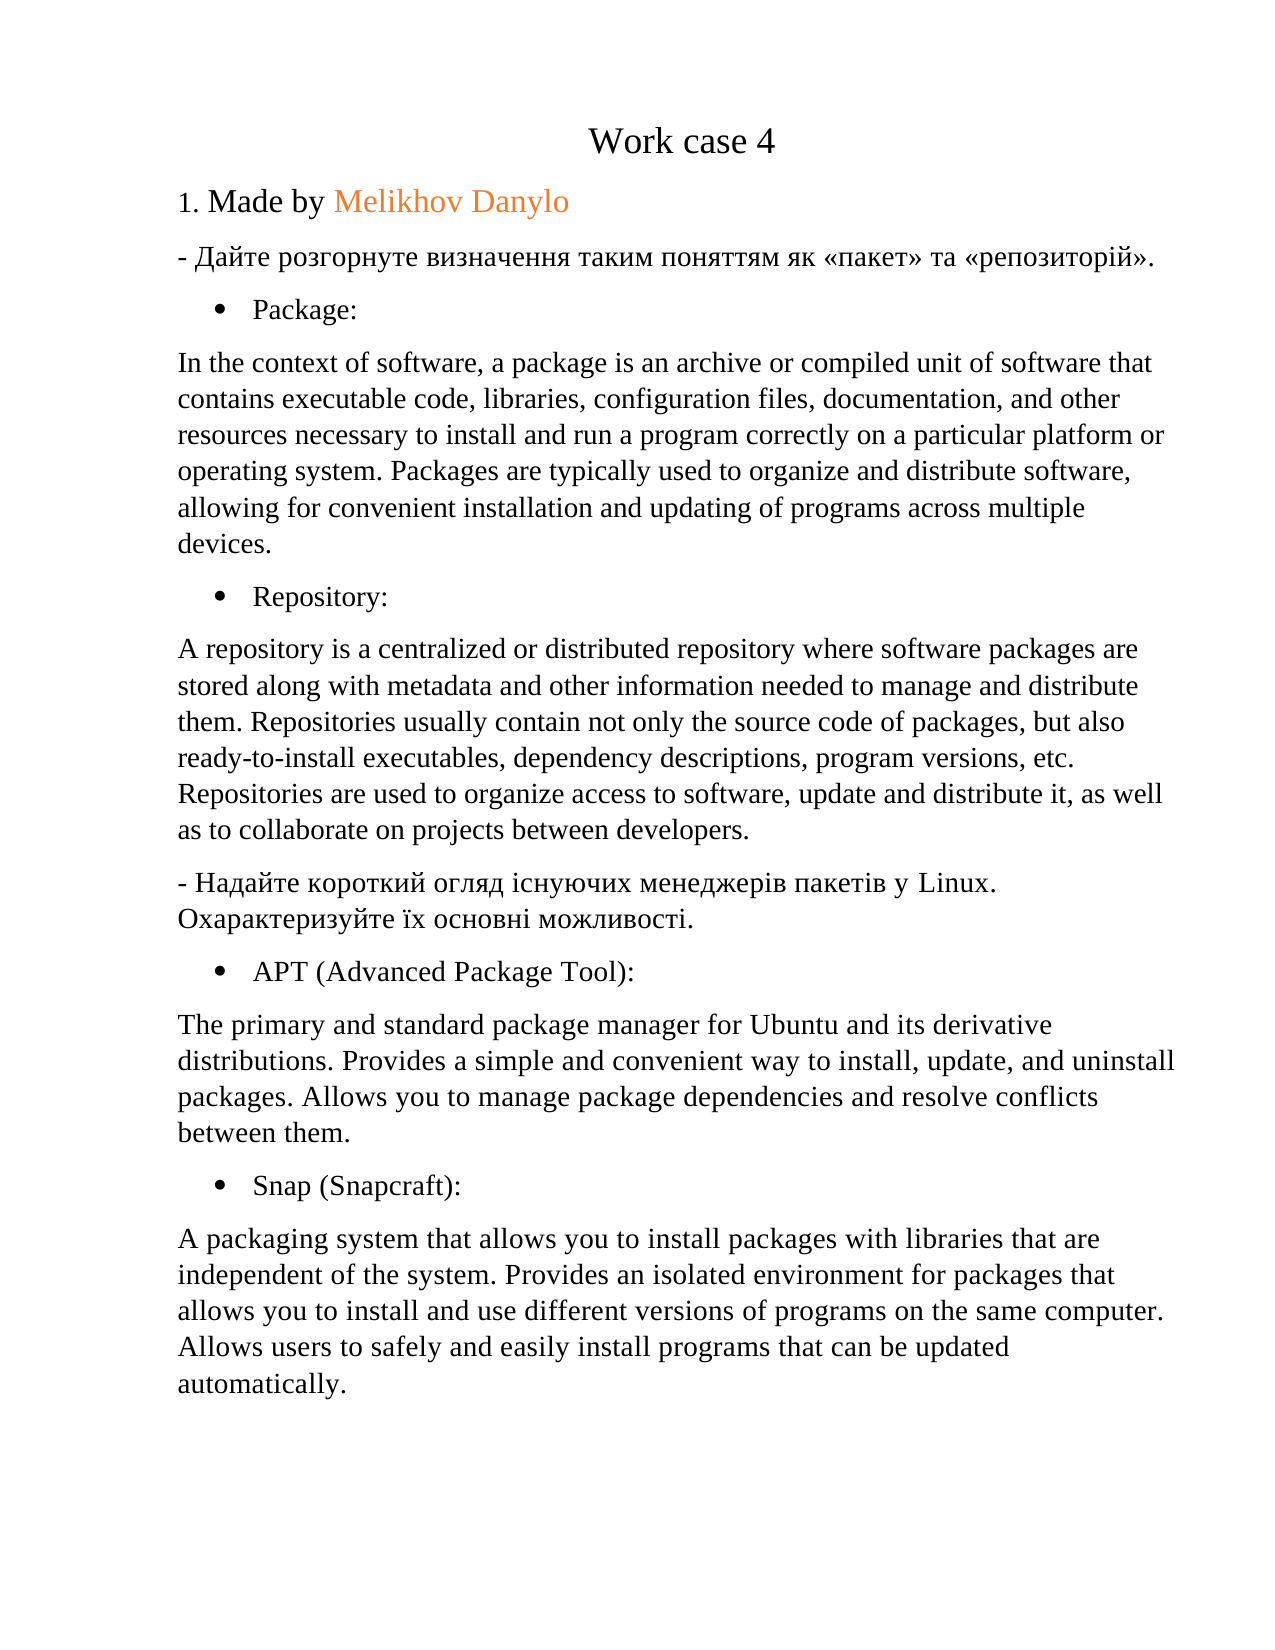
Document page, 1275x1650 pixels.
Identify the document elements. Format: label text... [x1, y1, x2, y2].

text A packaging system that allows you to install packages with libraries that are independent of the system. Provides an isolated environment for packages that allows you to install and use different versions of programs on the same computer. Allows users to safely and easily install programs that can be updated automatically. [177, 1221, 1186, 1399]
text In the context of software, a package is an archive or compiled unit of software that contains executable code, libraries, configuration files, documentation, and other resources necessary to install and run a program correctly on a particular platform or operating system. Packages are typically used to organize and distribute software, allowing for convenient installation and updating of programs across multiple devices. [177, 345, 1186, 559]
text The primary and standard package manager for Ubuntu and its derivative distributions. Provides a simple and convenient way to install, update, and uninstall packages. Allows you to manage package dependencies and resolve conflicts between them. [177, 1007, 1186, 1149]
text - Надайте короткий огляд існуючих менеджерів пакетів у Linux. Охарактеризуйте їх основні можливості. [177, 865, 1186, 935]
list APT (Advanced Package Tool): [215, 954, 1186, 988]
list Package: [215, 292, 1186, 326]
text Work case 4 [177, 118, 1186, 161]
list Repository: [215, 579, 1186, 612]
text 1. Made by Melikhov Danylo [177, 181, 1186, 220]
text - Дайте розгорнуте визначення таким поняттям як «пакет» та «репозиторій». [177, 239, 1186, 273]
list Snap (Snapcraft): [215, 1168, 1186, 1202]
text A repository is a centralized or distributed repository where software packages are stored along with metadata and other information needed to manage and distribute them. Repositories usually contain not only the source code of packages, but also ready-to-install executables, dependency descriptions, program versions, etc. Repositories are used to organize access to software, update and distribute it, as well as to collaborate on projects between developers. [177, 632, 1186, 846]
